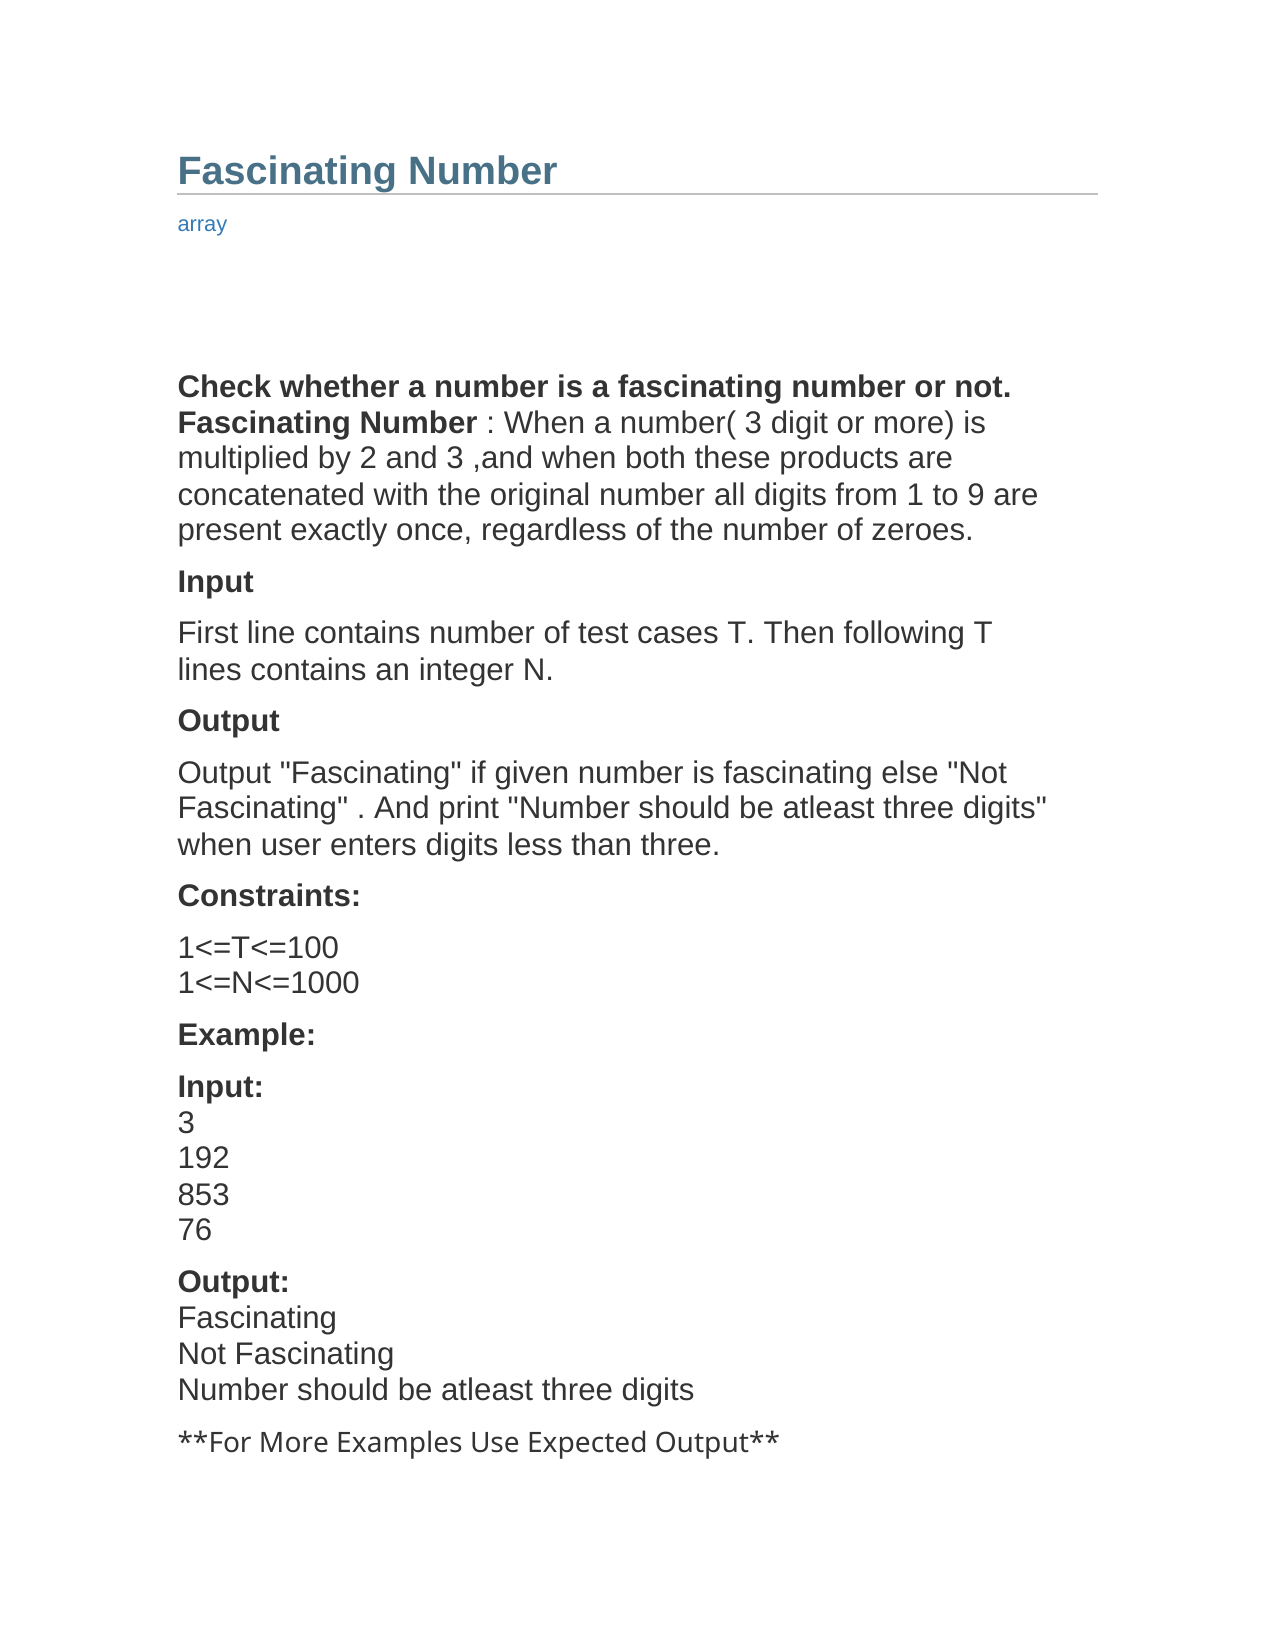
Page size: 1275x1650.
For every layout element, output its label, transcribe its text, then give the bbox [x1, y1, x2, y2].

text Fascinating Number [177, 148, 1098, 193]
text Constraints: [177, 877, 1098, 913]
text Example: [177, 1016, 1098, 1052]
text Output [177, 702, 1098, 738]
text Output "Fascinating" if given number is fascinating else "Not Fascinating" . And print "Number should be atleast three digits" when user enters digits less than three. [177, 754, 1098, 861]
text Output: Fascinating Not Fascinating Number should be atleast three digits [177, 1263, 1098, 1407]
text Input: 3 192 853 76 [177, 1068, 1098, 1247]
text 1<=T<=100 1<=N<=1000 [177, 929, 1098, 1001]
text array [177, 210, 1098, 264]
text **For More Examples Use Expected Output** [177, 1422, 1098, 1461]
text First line contains number of test cases T. Then following T lines contains an integer N. [177, 614, 1098, 686]
text Input [177, 563, 1098, 599]
text Check whether a number is a fascinating number or not. Fascinating Number : When a number( 3 digit or more) is multiplied by 2 and 3 ,and when both these products are concatenated with the original number all digits from 1 to 9 are present exactly once, regardless of the number of zeroes. [177, 368, 1098, 547]
